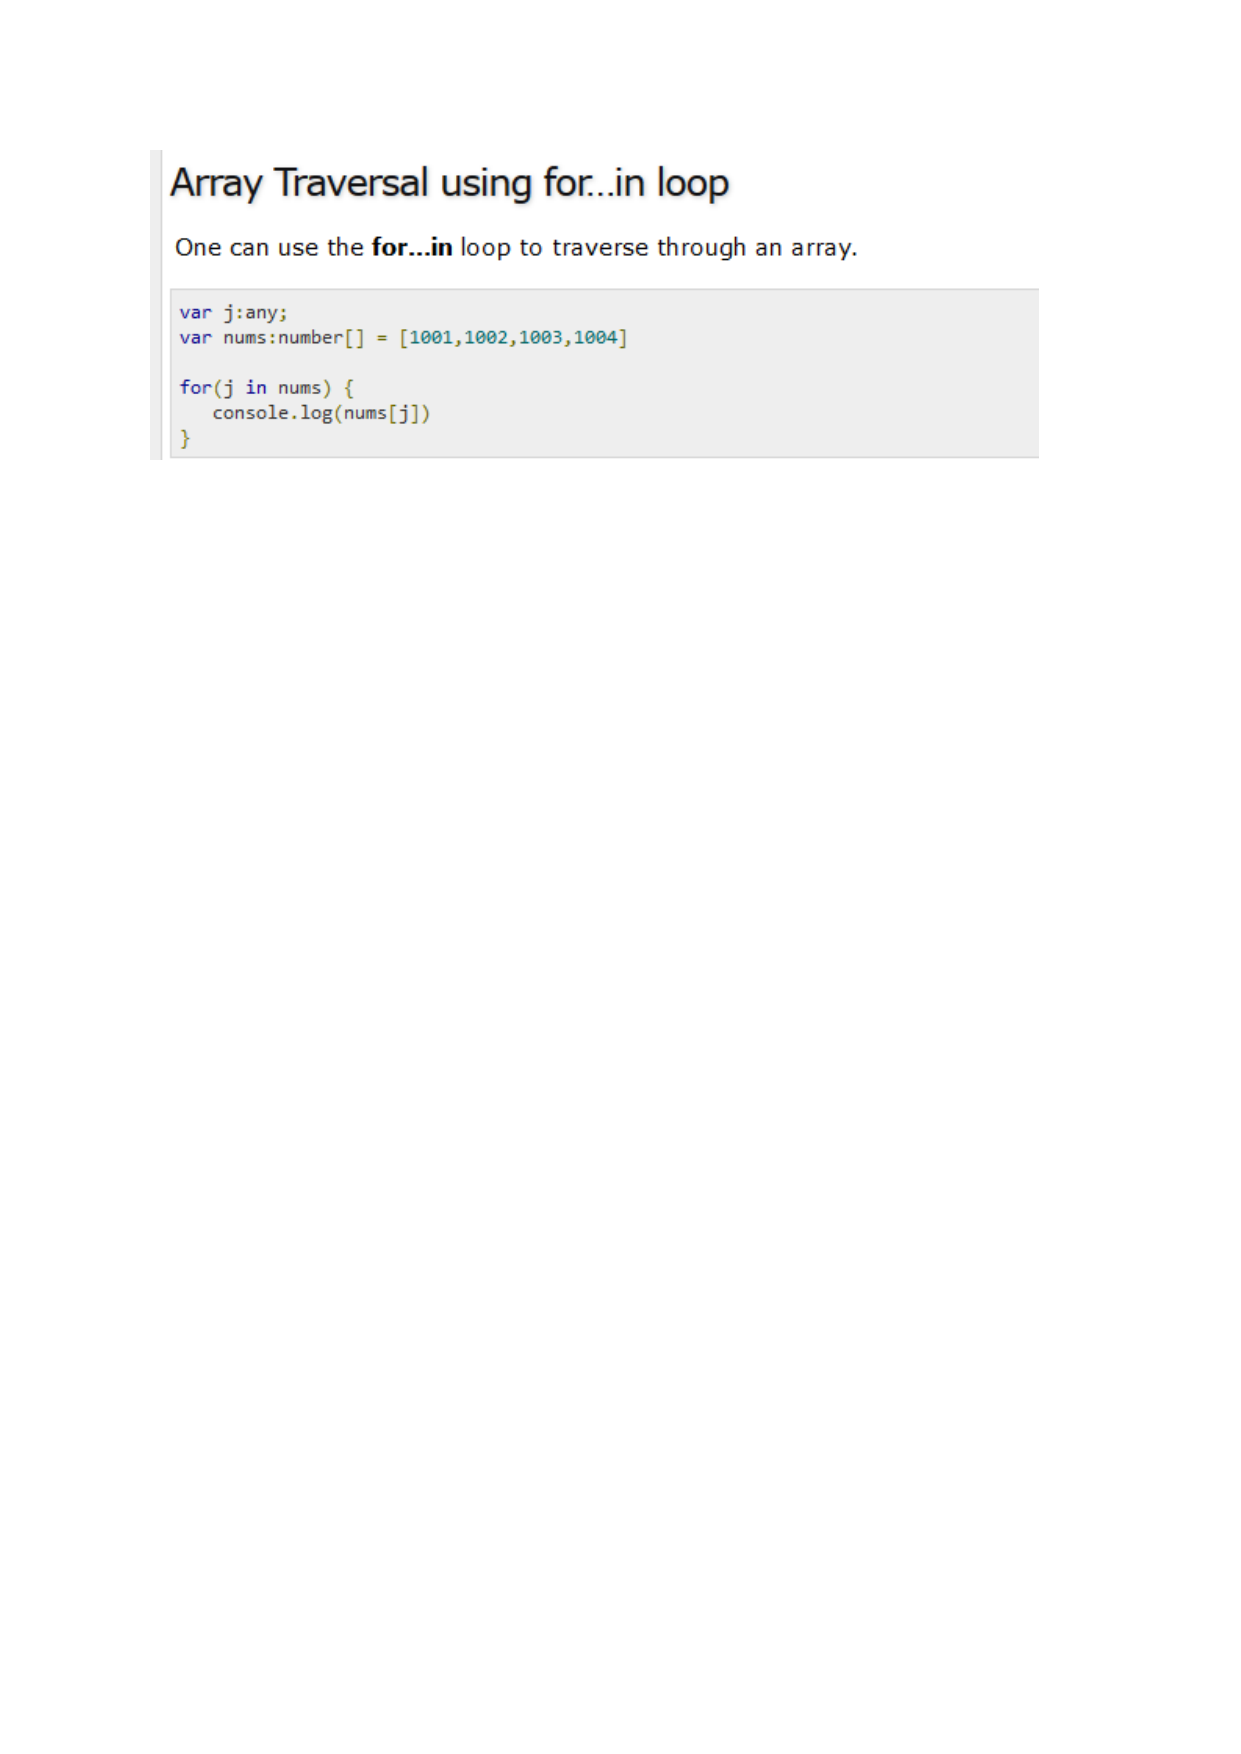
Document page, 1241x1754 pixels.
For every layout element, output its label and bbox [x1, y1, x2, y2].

picture [150, 150, 1039, 460]
